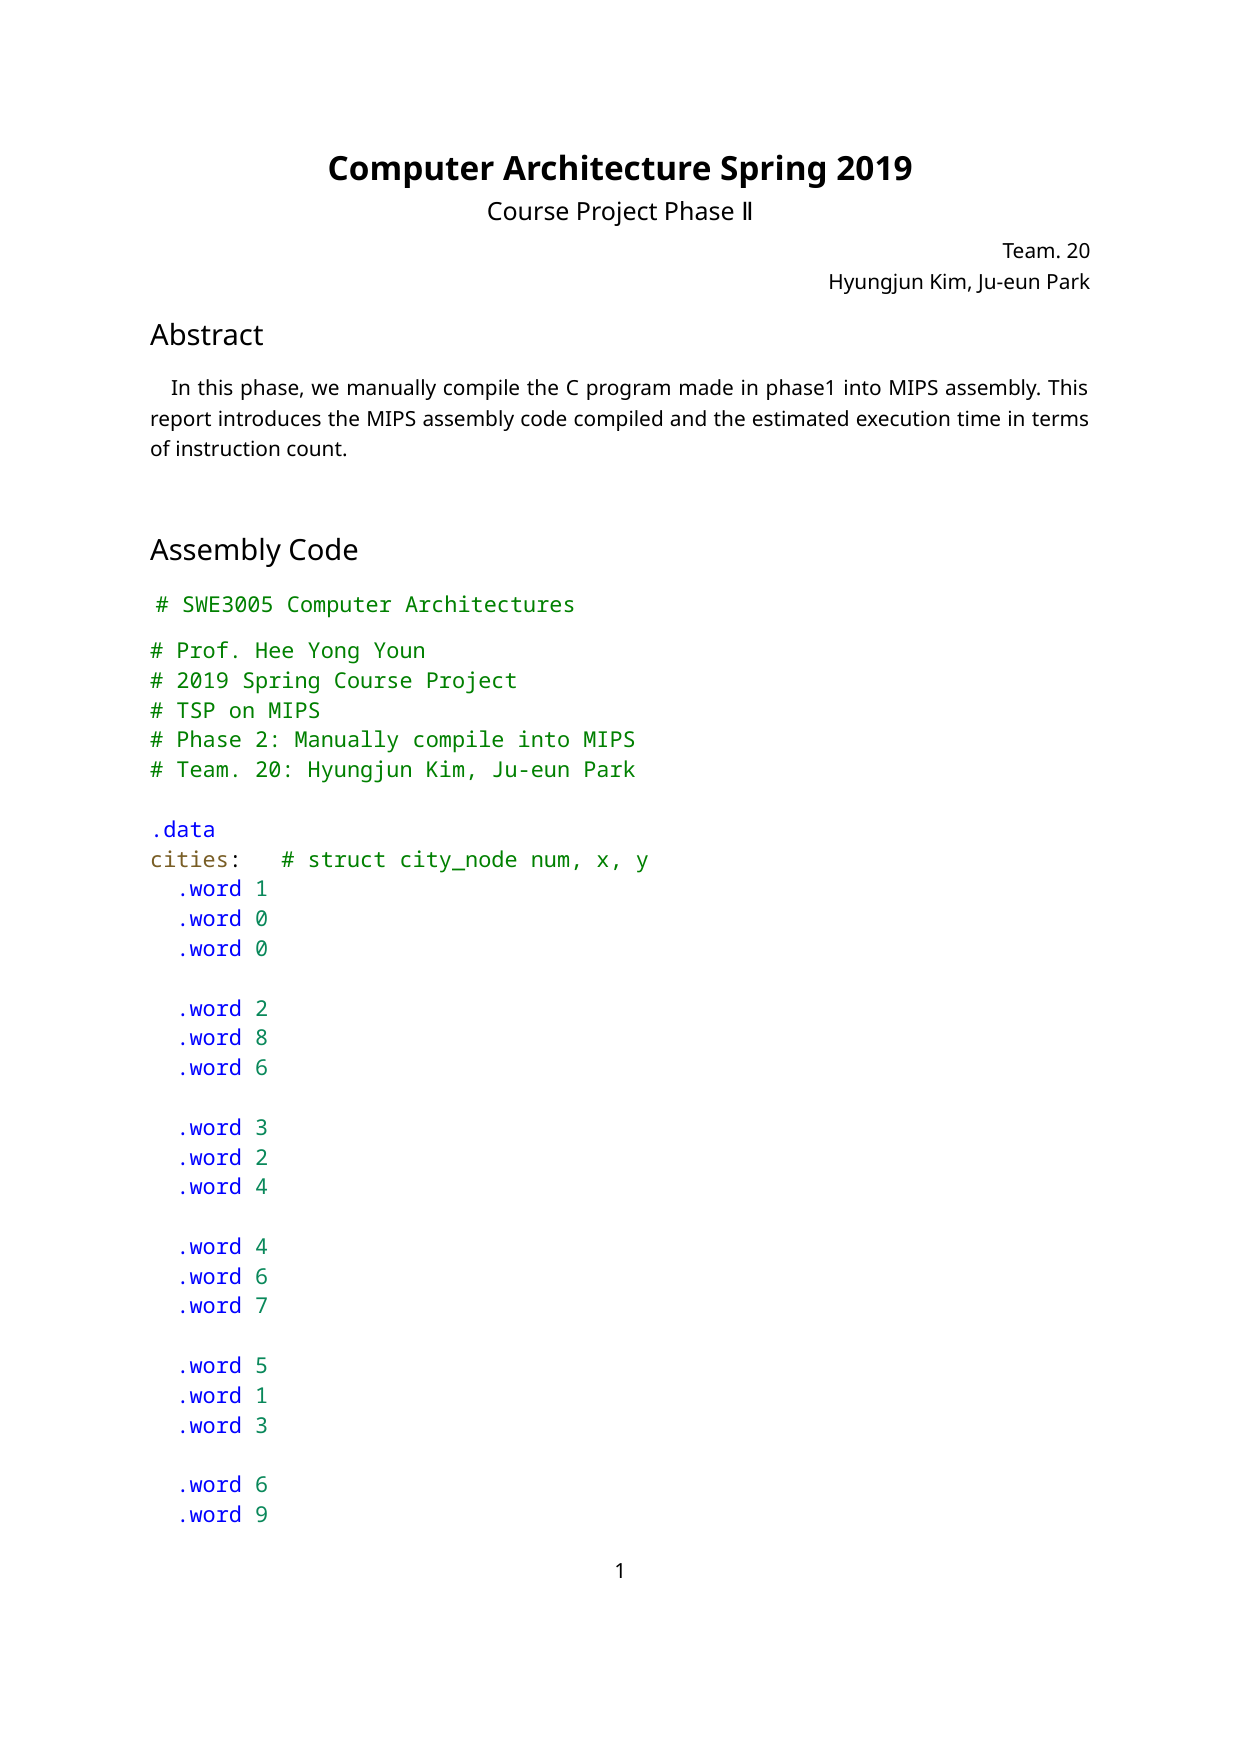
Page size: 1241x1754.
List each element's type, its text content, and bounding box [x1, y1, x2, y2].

text .word 6 [150, 1052, 1090, 1082]
text cities: # struct city_node num, x, y [150, 844, 1090, 873]
text .word 4 [150, 1231, 1090, 1261]
text .word 5 [150, 1350, 1090, 1380]
text .word 7 [150, 1291, 1090, 1320]
text .word 6 [150, 1261, 1090, 1291]
text .word 3 [150, 1112, 1090, 1142]
text .word 8 [150, 1022, 1090, 1052]
text .word 0 [150, 903, 1090, 933]
text # SWE3005 Computer Architectures [150, 589, 1090, 618]
text .word 1 [150, 1380, 1090, 1410]
text .word 2 [150, 1142, 1090, 1171]
text .word 1 [150, 873, 1090, 903]
text In this phase, we manually compile the C program made in phase1 into MIPS assembly. This report introduces the MIPS assembly code compiled and the estimated execution time in terms of instruction count. [150, 373, 1090, 463]
text .word 2 [150, 993, 1090, 1022]
text .word 0 [150, 933, 1090, 963]
subtitle Assembly Code [150, 529, 1090, 569]
text .word 3 [150, 1410, 1090, 1439]
subtitle Abstract [150, 314, 1090, 353]
text # Team. 20: Hyungjun Kim, Ju-eun Park [150, 754, 1090, 784]
text .data [150, 814, 1090, 844]
text .word 6 [150, 1469, 1090, 1499]
text .word 9 [150, 1499, 1090, 1529]
text .word 4 [150, 1171, 1090, 1201]
text # 2019 Spring Course Project [150, 665, 1090, 695]
text # Prof. Hee Yong Youn [150, 635, 1090, 665]
text # Phase 2: Manually compile into MIPS [150, 724, 1090, 754]
text # TSP on MIPS [150, 695, 1090, 724]
